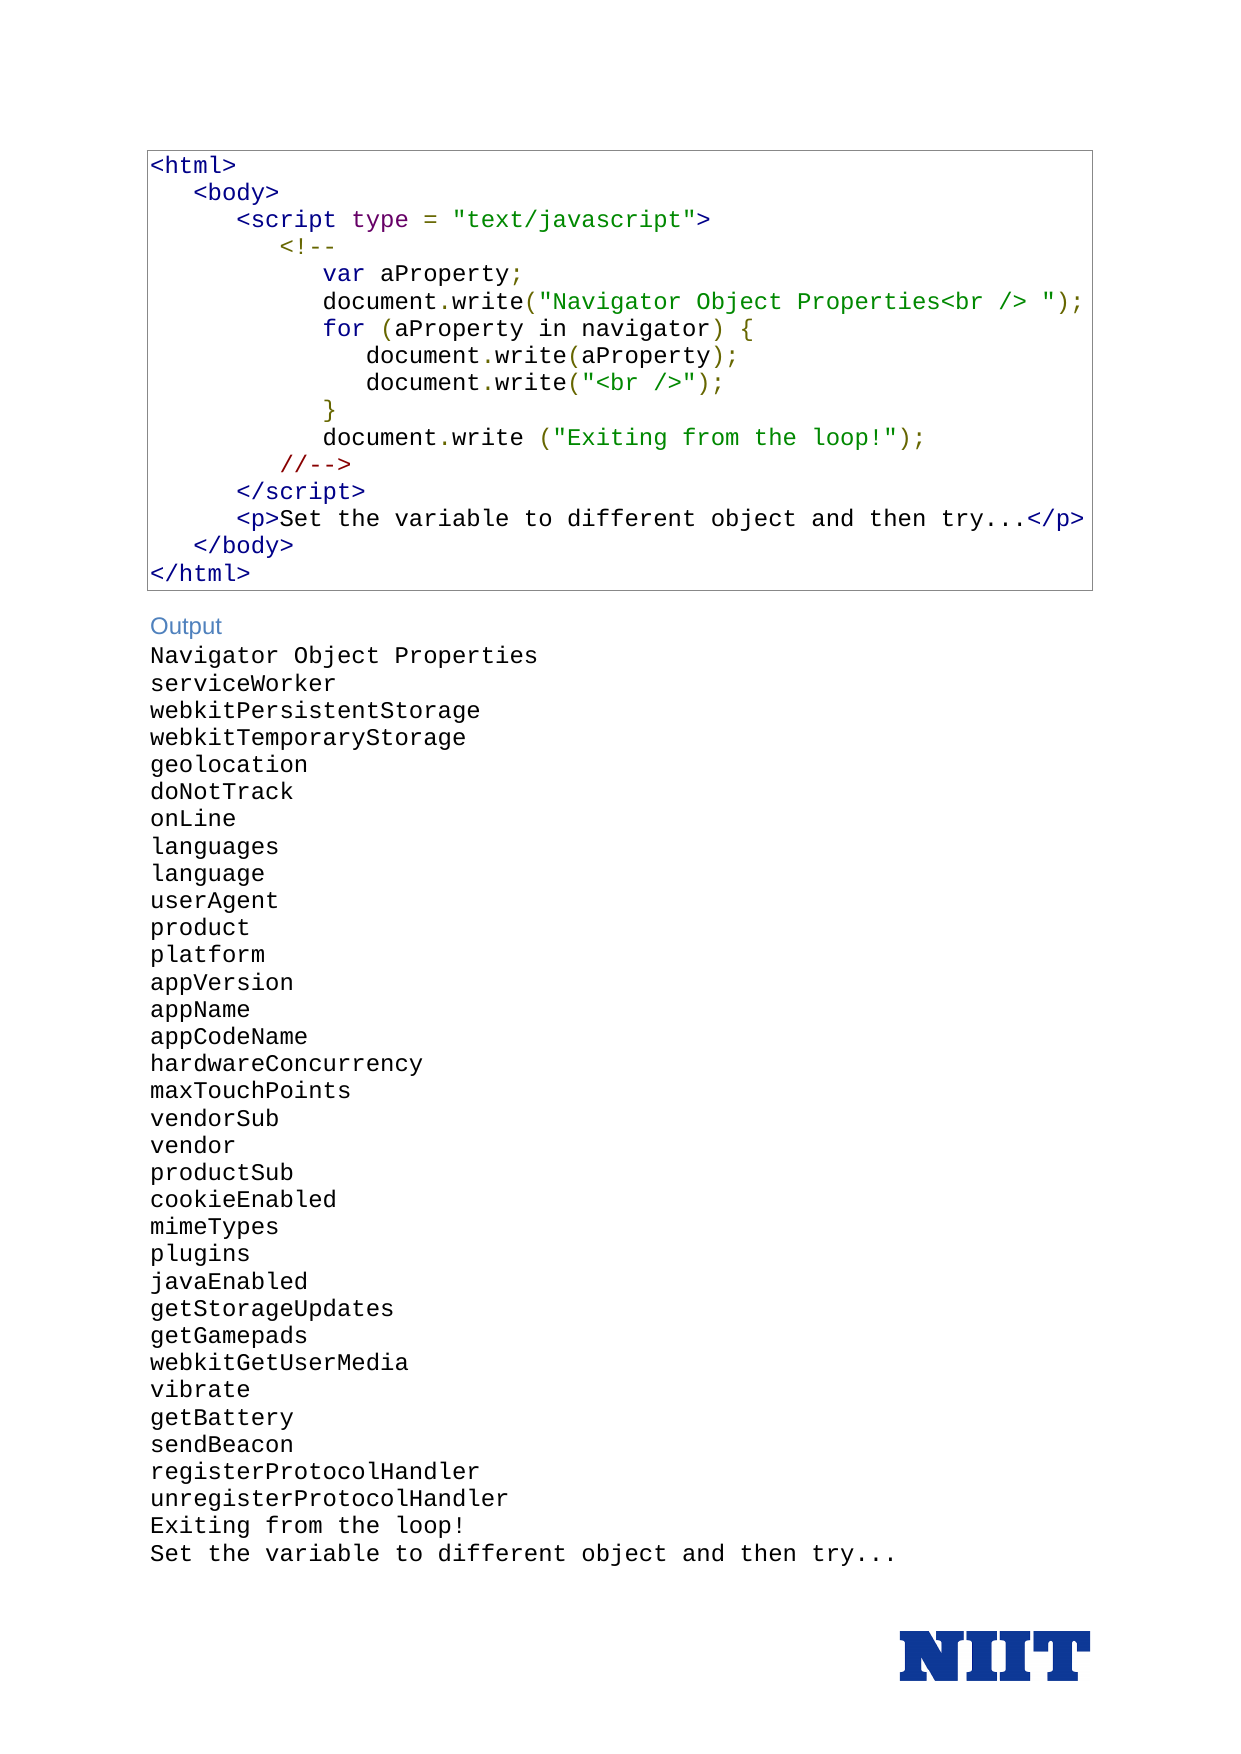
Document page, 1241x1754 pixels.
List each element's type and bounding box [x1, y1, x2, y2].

picture [899, 1631, 1091, 1681]
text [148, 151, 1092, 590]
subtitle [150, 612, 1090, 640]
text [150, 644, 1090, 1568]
